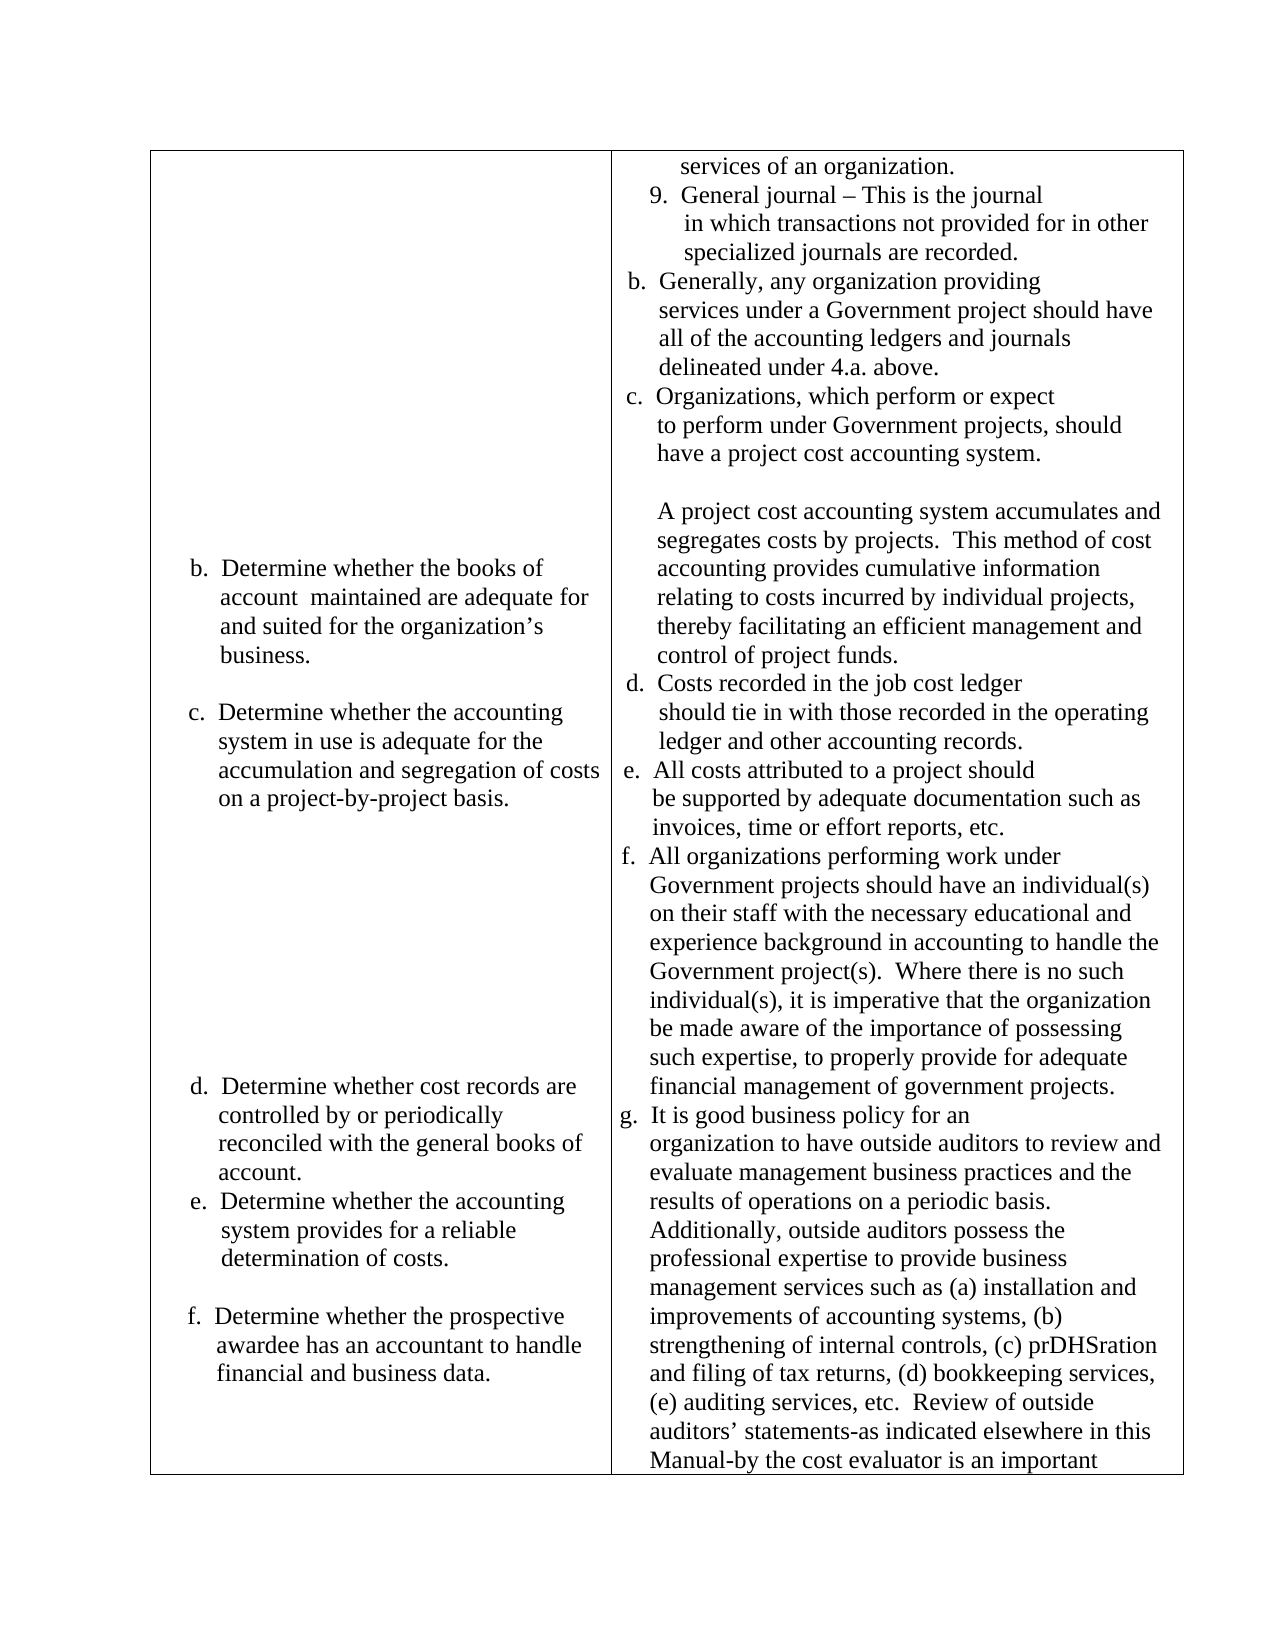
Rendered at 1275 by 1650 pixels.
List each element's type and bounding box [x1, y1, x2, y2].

table_cell [612, 151, 1183, 1473]
table_cell [151, 151, 611, 1473]
